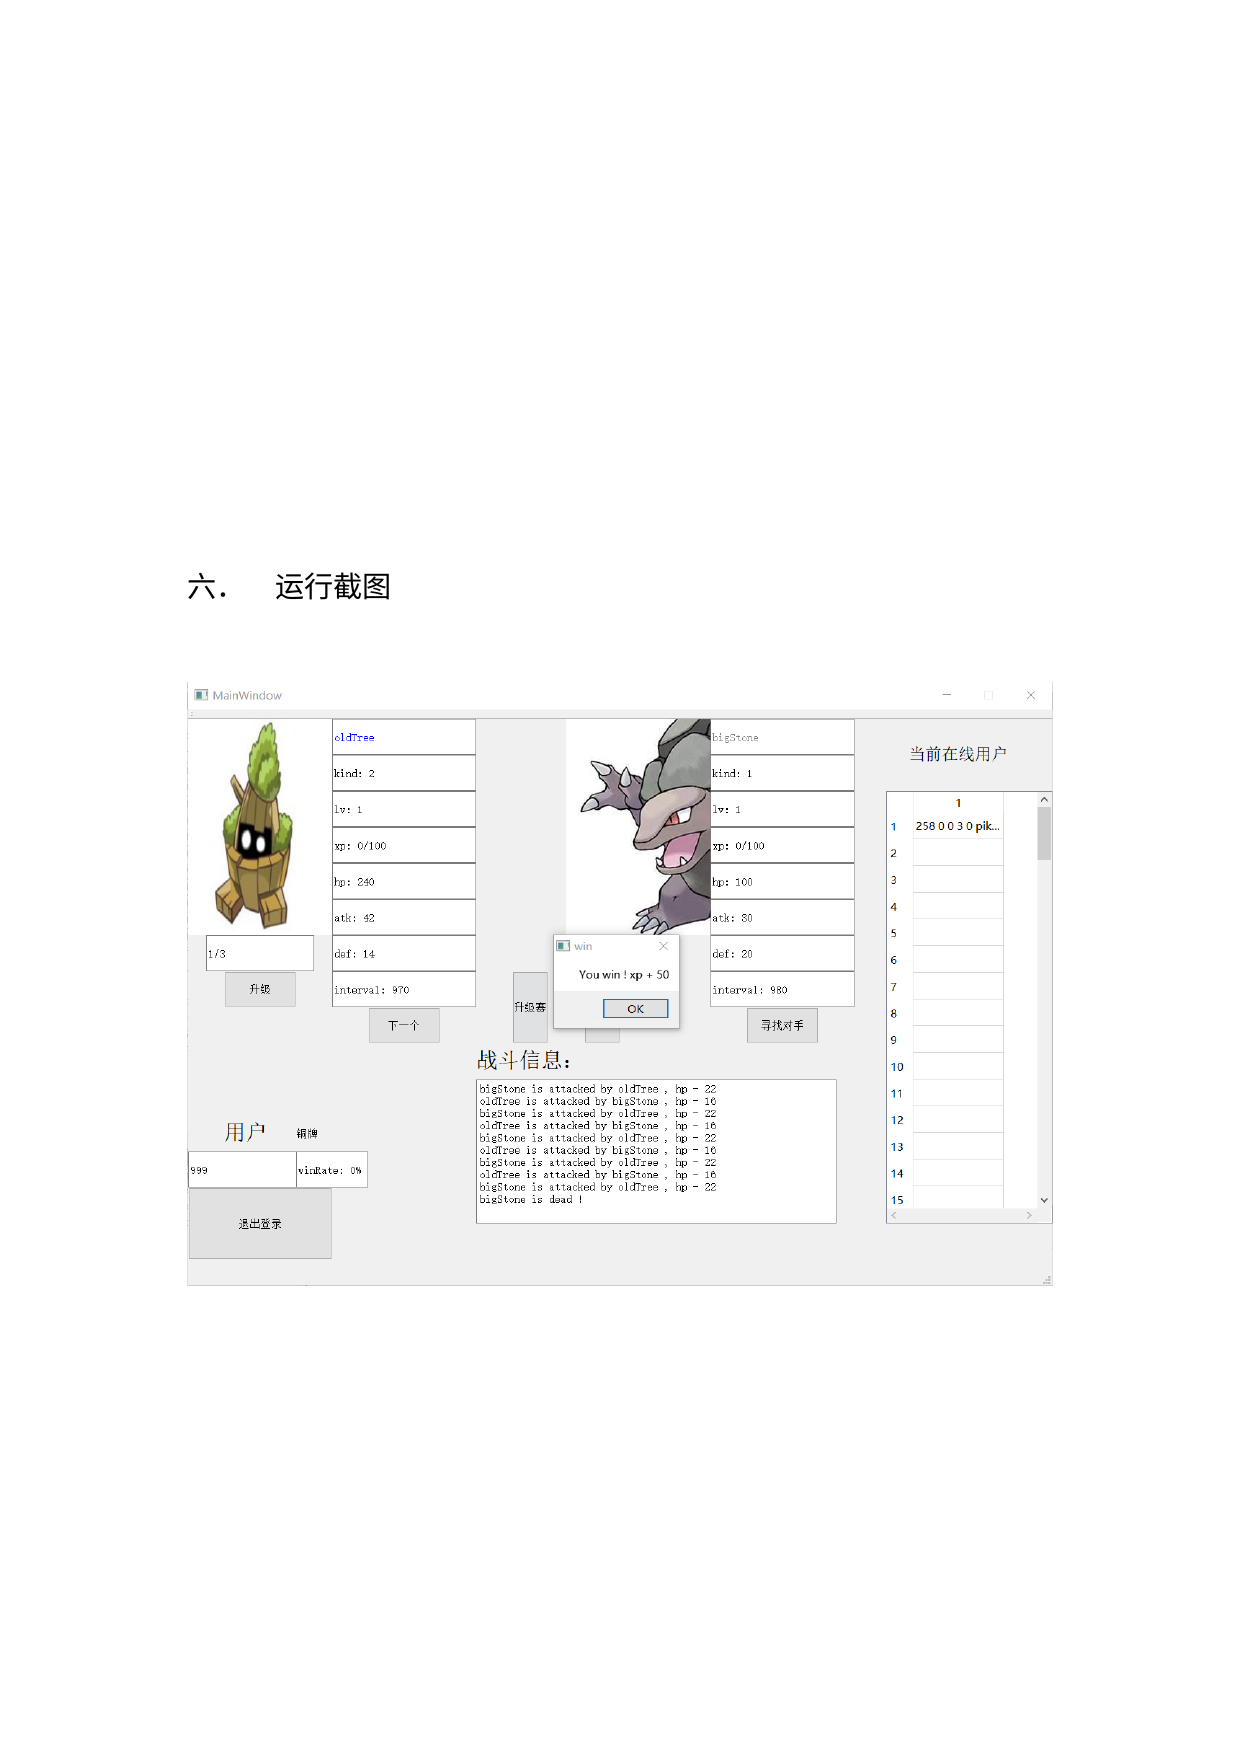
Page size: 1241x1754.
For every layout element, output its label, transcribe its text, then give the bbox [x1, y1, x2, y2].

list 运行截图 [187, 552, 1053, 617]
picture [187, 682, 1053, 1286]
